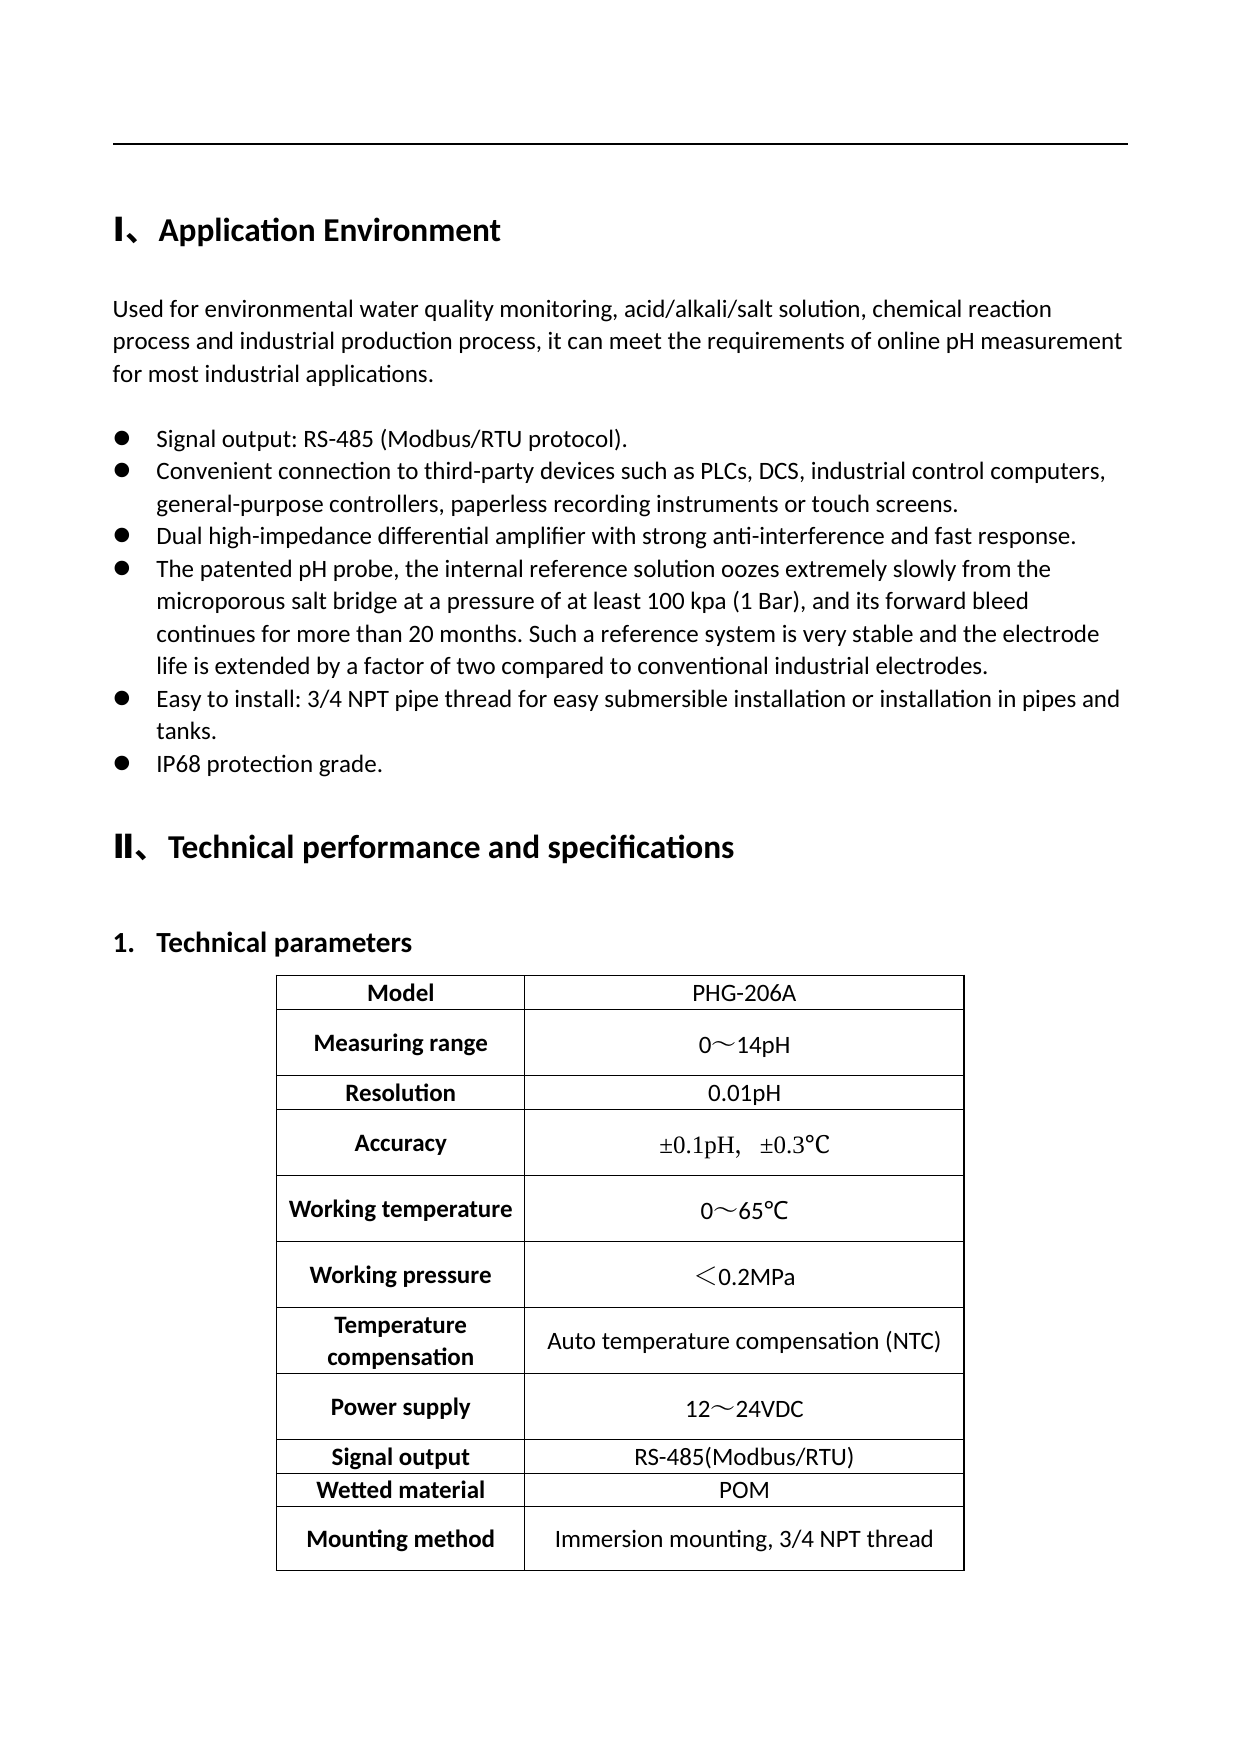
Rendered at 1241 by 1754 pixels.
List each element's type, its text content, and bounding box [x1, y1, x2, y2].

table_cell Power supply [277, 1374, 524, 1439]
table_cell ＜0.2MPa [525, 1242, 963, 1307]
table_cell Measuring range [277, 1010, 524, 1075]
table_cell RS-485(Modbus/RTU) [525, 1440, 963, 1472]
table_cell Working temperature [277, 1176, 524, 1241]
table_cell Auto temperature compensation (NTC) [525, 1308, 963, 1373]
table_cell Signal output [277, 1440, 524, 1472]
list Dual high-impedance differential amplifier with strong anti-interference and fast response. [112, 519, 1128, 552]
list Signal output: RS-485 (Modbus/RTU protocol). [112, 422, 1128, 454]
table_cell Accuracy [277, 1110, 524, 1175]
table_cell ±0.1pH，±0.3℃ [525, 1110, 963, 1175]
table_cell Working pressure [277, 1242, 524, 1307]
subtitle Technical parameters [112, 909, 1128, 974]
table_cell Temperature compensation [277, 1308, 524, 1373]
table_cell 0～14pH [525, 1010, 963, 1075]
table_cell 12～24VDC [525, 1374, 963, 1439]
subtitle Ⅰ、Application Environment [112, 194, 1128, 259]
table_header PHG-206A [525, 976, 963, 1009]
table_cell 0.01pH [525, 1076, 963, 1109]
table_cell Wetted material [277, 1474, 524, 1506]
subtitle Ⅱ、Technical performance and specifications [112, 812, 1128, 877]
list IP68 protection grade. [112, 747, 1128, 779]
list The patented pH probe, the internal reference solution oozes extremely slowly from the microporous salt bridge at a pressure of at least 100 kpa (1 Bar), and its forward bleed continues for more than 20 months. Such a reference system is very stable and the electrode life is extended by a factor of two compared to conventional industrial electrodes. [112, 552, 1128, 682]
table_cell Resolution [277, 1076, 524, 1109]
table_cell POM [525, 1474, 963, 1506]
table_cell Mounting method [277, 1507, 524, 1569]
list Convenient connection to third-party devices such as PLCs, DCS, industrial control computers, general-purpose controllers, paperless recording instruments or touch screens. [112, 454, 1128, 519]
table_cell Immersion mounting, 3/4 NPT thread [525, 1507, 963, 1569]
table_cell 0～65℃ [525, 1176, 963, 1241]
list Easy to install: 3/4 NPT pipe thread for easy submersible installation or installation in pipes and tanks. [112, 682, 1128, 747]
text Used for environmental water quality monitoring, acid/alkali/salt solution, chemical reaction process and industrial production process, it can meet the requirements of online pH measurement for most industrial applications. [112, 292, 1128, 389]
table_header Model [277, 976, 524, 1009]
